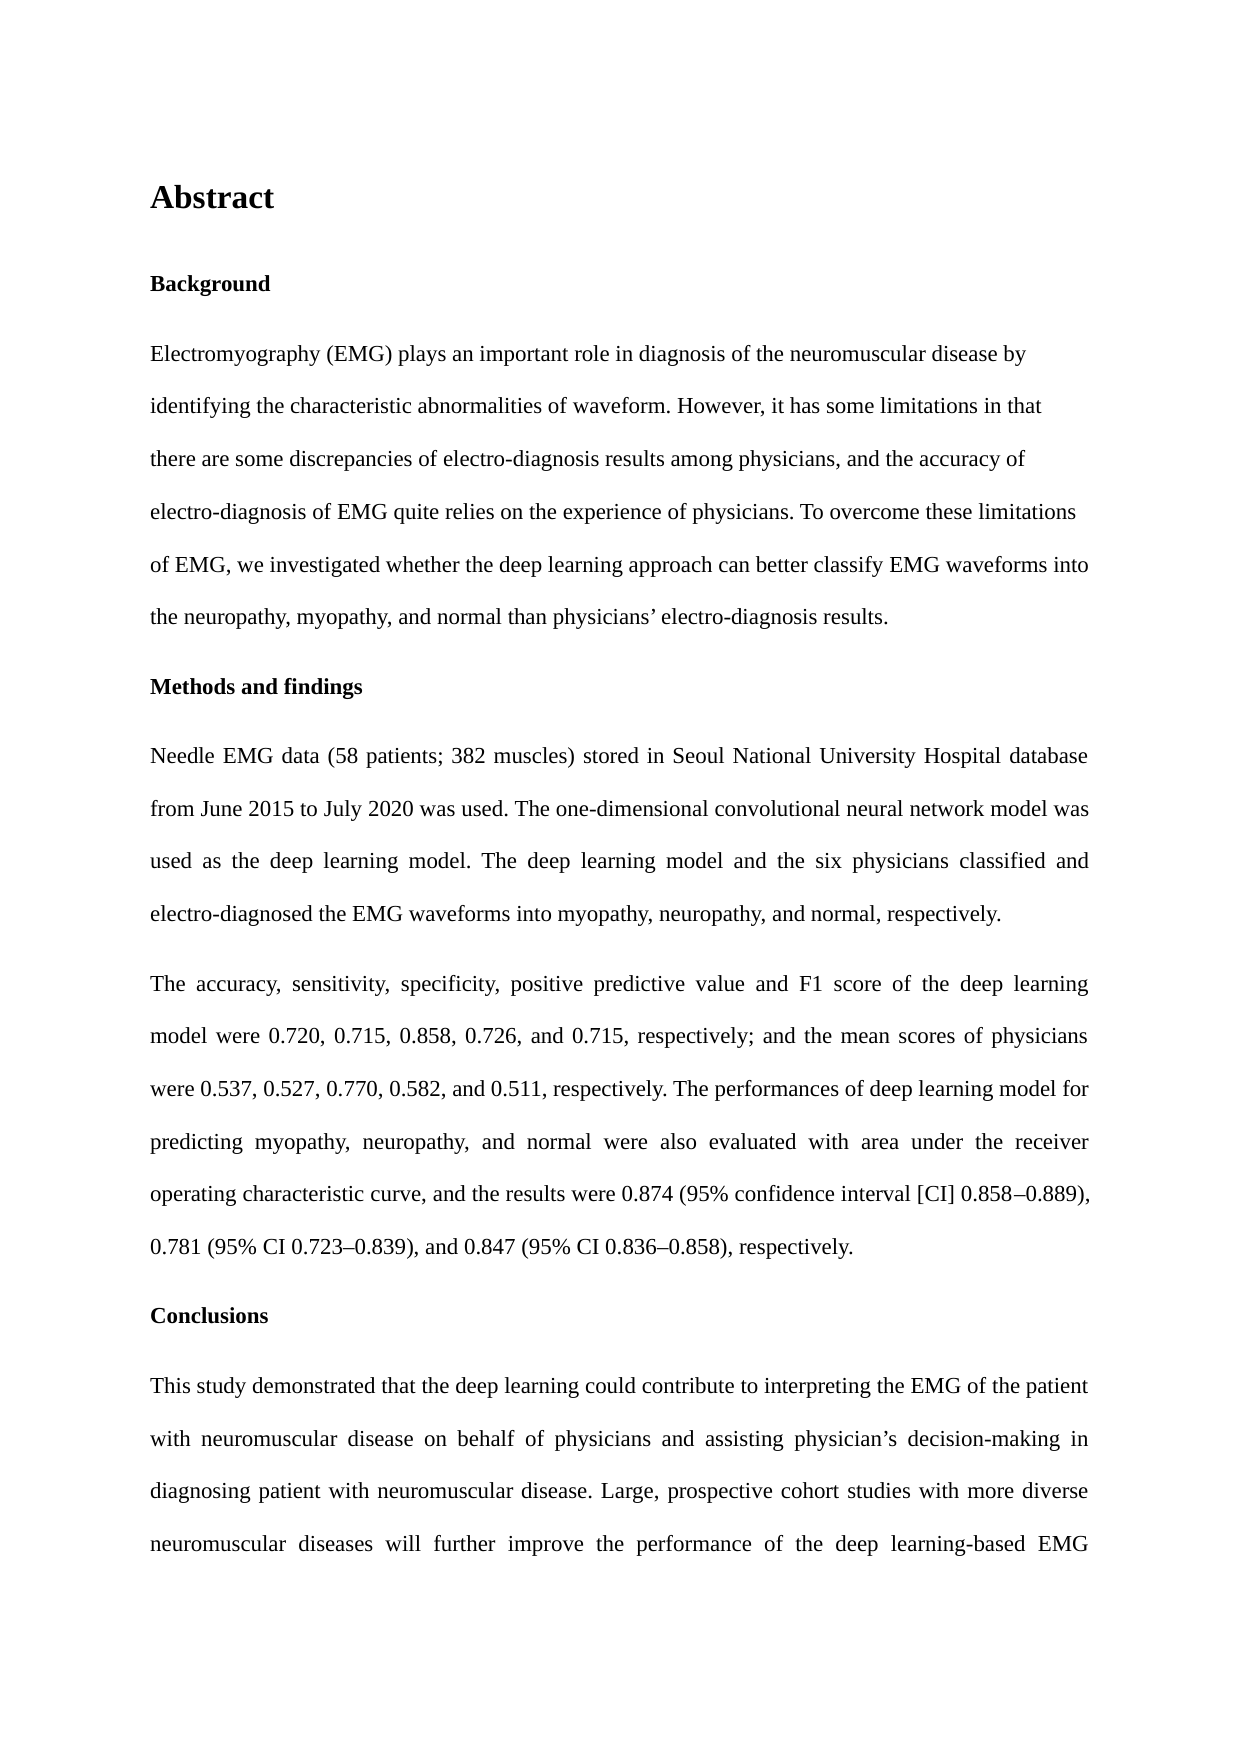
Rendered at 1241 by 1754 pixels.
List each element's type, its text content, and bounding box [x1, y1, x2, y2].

text Needle EMG data (58 patients; 382 muscles) stored in Seoul National University Hospital database from June 2015 to July 2020 was used. The one-dimensional convolutional neural network model was used as the deep learning model. The deep learning model and the six physicians classified and electro-diagnosed the EMG waveforms into myopathy, neuropathy, and normal, respectively. [150, 742, 1090, 927]
text Electromyography (EMG) plays an important role in diagnosis of the neuromuscular disease by identifying the characteristic abnormalities of waveform. However, it has some limitations in that there are some discrepancies of electro-diagnosis results among physicians, and the accuracy of electro-diagnosis of EMG quite relies on the experience of physicians. To overcome these limitations of EMG, we investigated whether the deep learning approach can better classify EMG waveforms into the neuropathy, myopathy, and normal than physicians’ electro-diagnosis results. [150, 340, 1090, 630]
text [150, 1372, 1090, 1556]
text Abstract [150, 177, 1090, 216]
text Methods and findings [150, 673, 1090, 699]
text The accuracy, sensitivity, specificity, positive predictive value and F1 score of the deep learning model were 0.720, 0.715, 0.858, 0.726, and 0.715, respectively; and the mean scores of physicians were 0.537, 0.527, 0.770, 0.582, and 0.511, respectively. The performances of deep learning model for predicting myopathy, neuropathy, and normal were also evaluated with area under the receiver operating characteristic curve, and the results were 0.874 (95% confidence interval [CI] 0.858–0.889), 0.781 (95% CI 0.723–0.839), and 0.847 (95% CI 0.836–0.858), respectively. [150, 970, 1090, 1259]
text Conclusions [150, 1303, 1090, 1329]
text Background [150, 271, 1090, 297]
